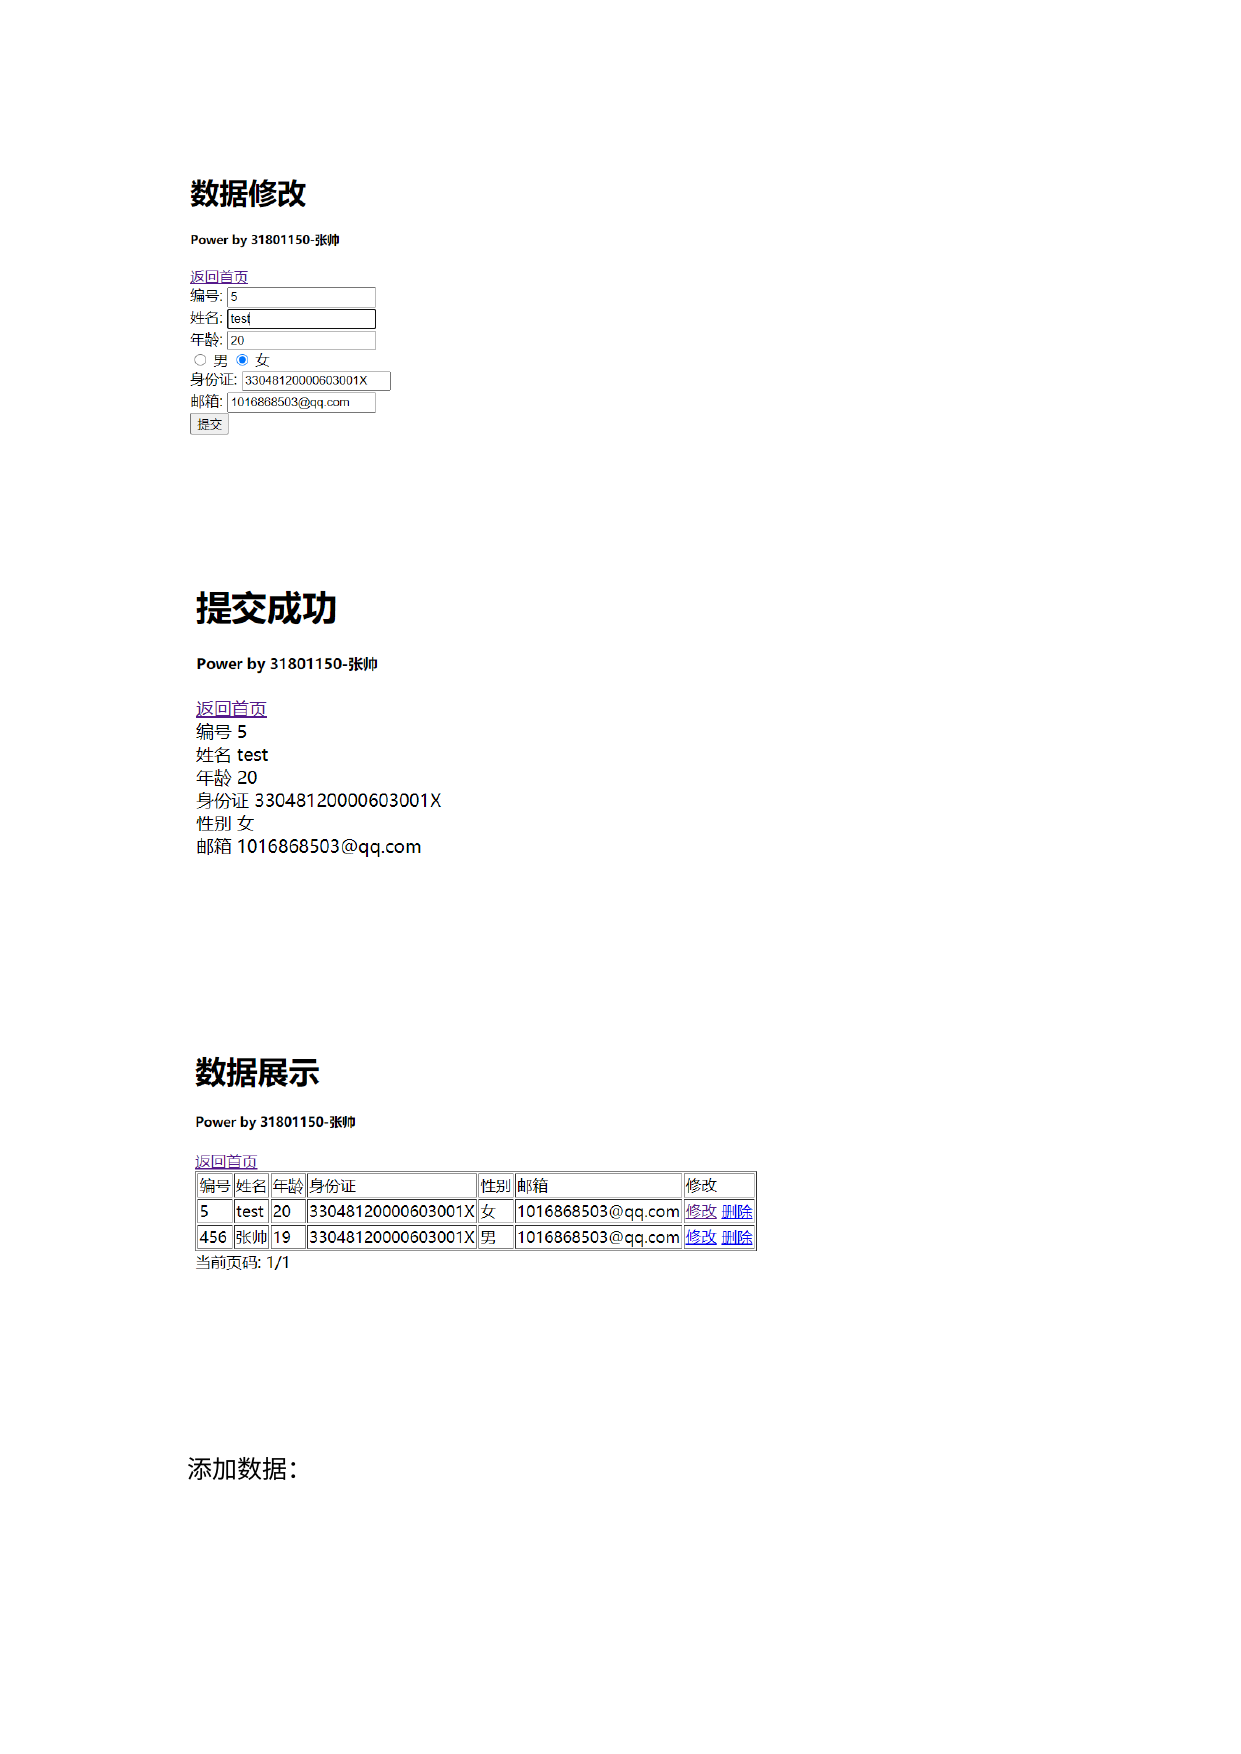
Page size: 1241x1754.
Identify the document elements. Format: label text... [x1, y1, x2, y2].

picture [187, 162, 1053, 544]
text 添加数据： [187, 1435, 1053, 1500]
picture [187, 1032, 1053, 1413]
picture [187, 564, 1053, 994]
